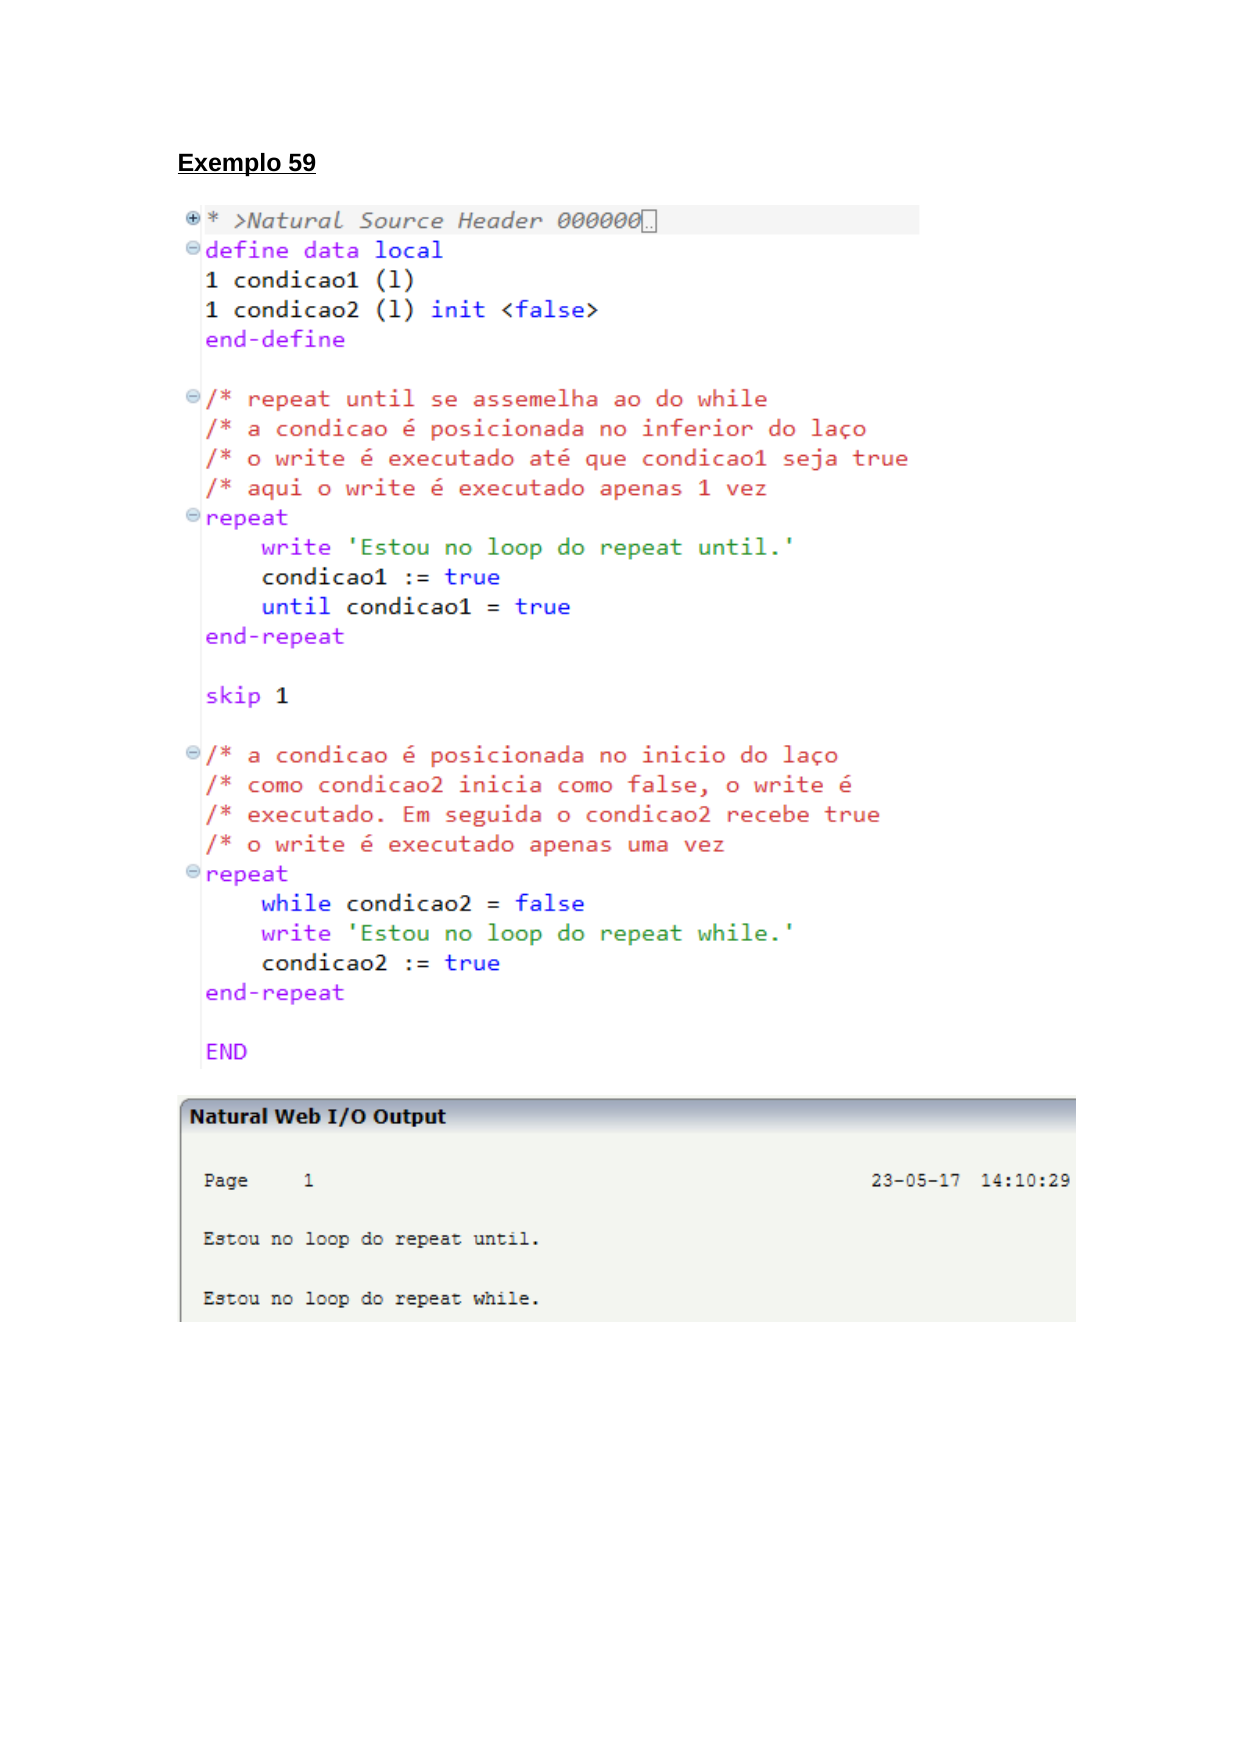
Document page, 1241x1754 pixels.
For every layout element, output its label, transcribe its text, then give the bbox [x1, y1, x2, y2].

picture [177, 1095, 1076, 1322]
picture [177, 205, 920, 1069]
text Exemplo 59 [177, 148, 1063, 176]
